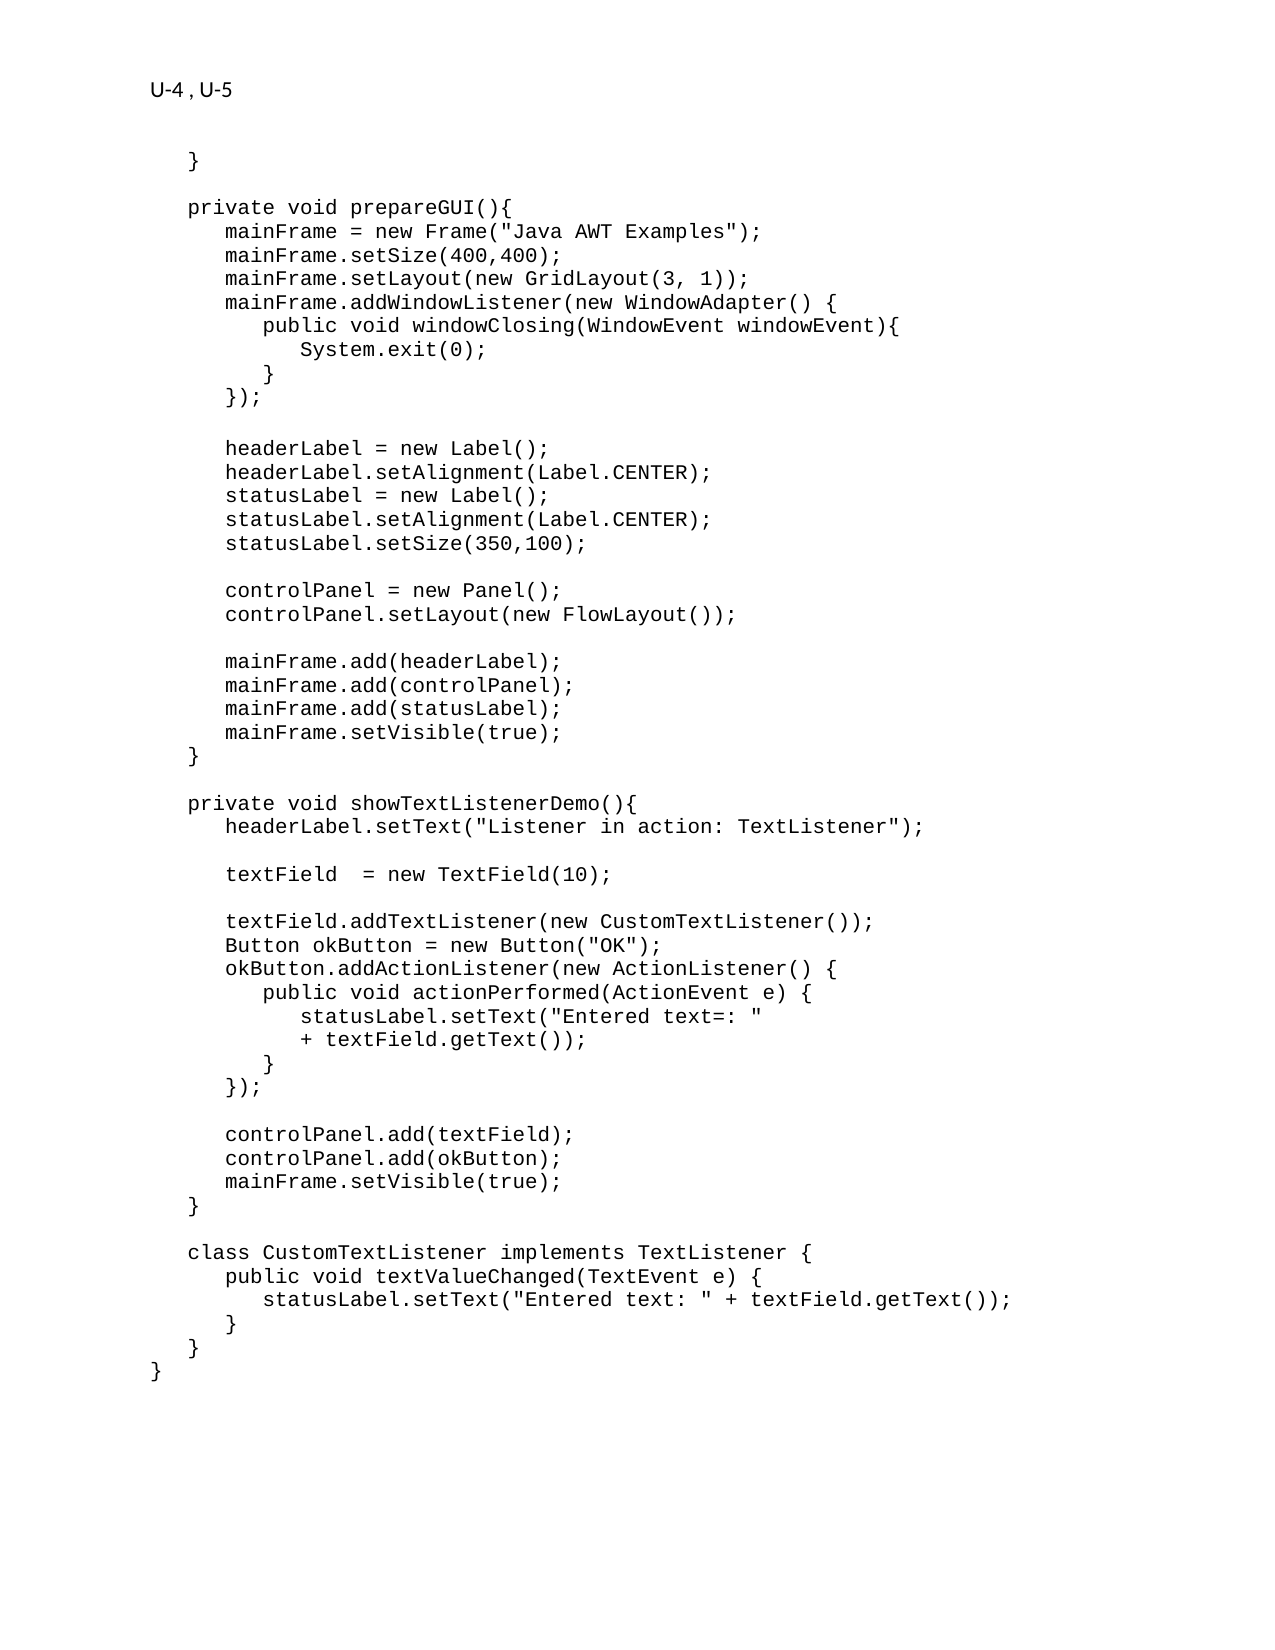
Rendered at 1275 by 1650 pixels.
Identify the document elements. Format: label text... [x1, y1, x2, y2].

text public void textValueChanged(TextEvent e) { [150, 1266, 1125, 1289]
text mainFrame.add(statusLabel); [150, 698, 1125, 722]
text statusLabel.setText("Entered text: " + textField.getText()); [150, 1289, 1125, 1313]
text } [150, 1360, 1125, 1384]
text } [150, 363, 1125, 386]
text }); [150, 1077, 1125, 1100]
text controlPanel.setLayout(new FlowLayout()); [150, 604, 1125, 627]
text mainFrame.setSize(400,400); [150, 244, 1125, 268]
text + textField.getText()); [150, 1029, 1125, 1053]
text controlPanel.add(textField); [150, 1124, 1125, 1147]
text headerLabel = new Label(); [150, 438, 1125, 462]
text okButton.addActionListener(new ActionListener() { [150, 958, 1125, 982]
text System.exit(0); [150, 339, 1125, 363]
text } [150, 1195, 1125, 1218]
text public void windowClosing(WindowEvent windowEvent){ [150, 316, 1125, 339]
text statusLabel.setSize(350,100); [150, 533, 1125, 556]
text mainFrame = new Frame("Java AWT Examples"); [150, 221, 1125, 244]
text } [150, 746, 1125, 769]
text headerLabel.setAlignment(Label.CENTER); [150, 462, 1125, 485]
text textField = new TextField(10); [150, 864, 1125, 887]
text mainFrame.add(controlPanel); [150, 674, 1125, 698]
text private void showTextListenerDemo(){ [150, 793, 1125, 816]
text headerLabel.setText("Listener in action: TextListener"); [150, 816, 1125, 840]
text } [150, 150, 1125, 174]
text } [150, 1313, 1125, 1337]
text mainFrame.setVisible(true); [150, 722, 1125, 746]
text statusLabel.setText("Entered text=: " [150, 1006, 1125, 1029]
text mainFrame.setLayout(new GridLayout(3, 1)); [150, 268, 1125, 292]
text private void prepareGUI(){ [150, 197, 1125, 221]
text mainFrame.add(headerLabel); [150, 651, 1125, 674]
text public void actionPerformed(ActionEvent e) { [150, 982, 1125, 1006]
text Button okButton = new Button("OK"); [150, 935, 1125, 958]
text } [150, 1337, 1125, 1360]
text textField.addTextListener(new CustomTextListener()); [150, 911, 1125, 935]
text class CustomTextListener implements TextListener { [150, 1242, 1125, 1266]
text mainFrame.setVisible(true); [150, 1171, 1125, 1195]
text } [150, 1053, 1125, 1077]
text mainFrame.addWindowListener(new WindowAdapter() { [150, 292, 1125, 316]
text statusLabel = new Label(); [150, 485, 1125, 509]
text }); [150, 386, 1125, 410]
text statusLabel.setAlignment(Label.CENTER); [150, 509, 1125, 533]
text controlPanel = new Panel(); [150, 580, 1125, 604]
text controlPanel.add(okButton); [150, 1147, 1125, 1171]
